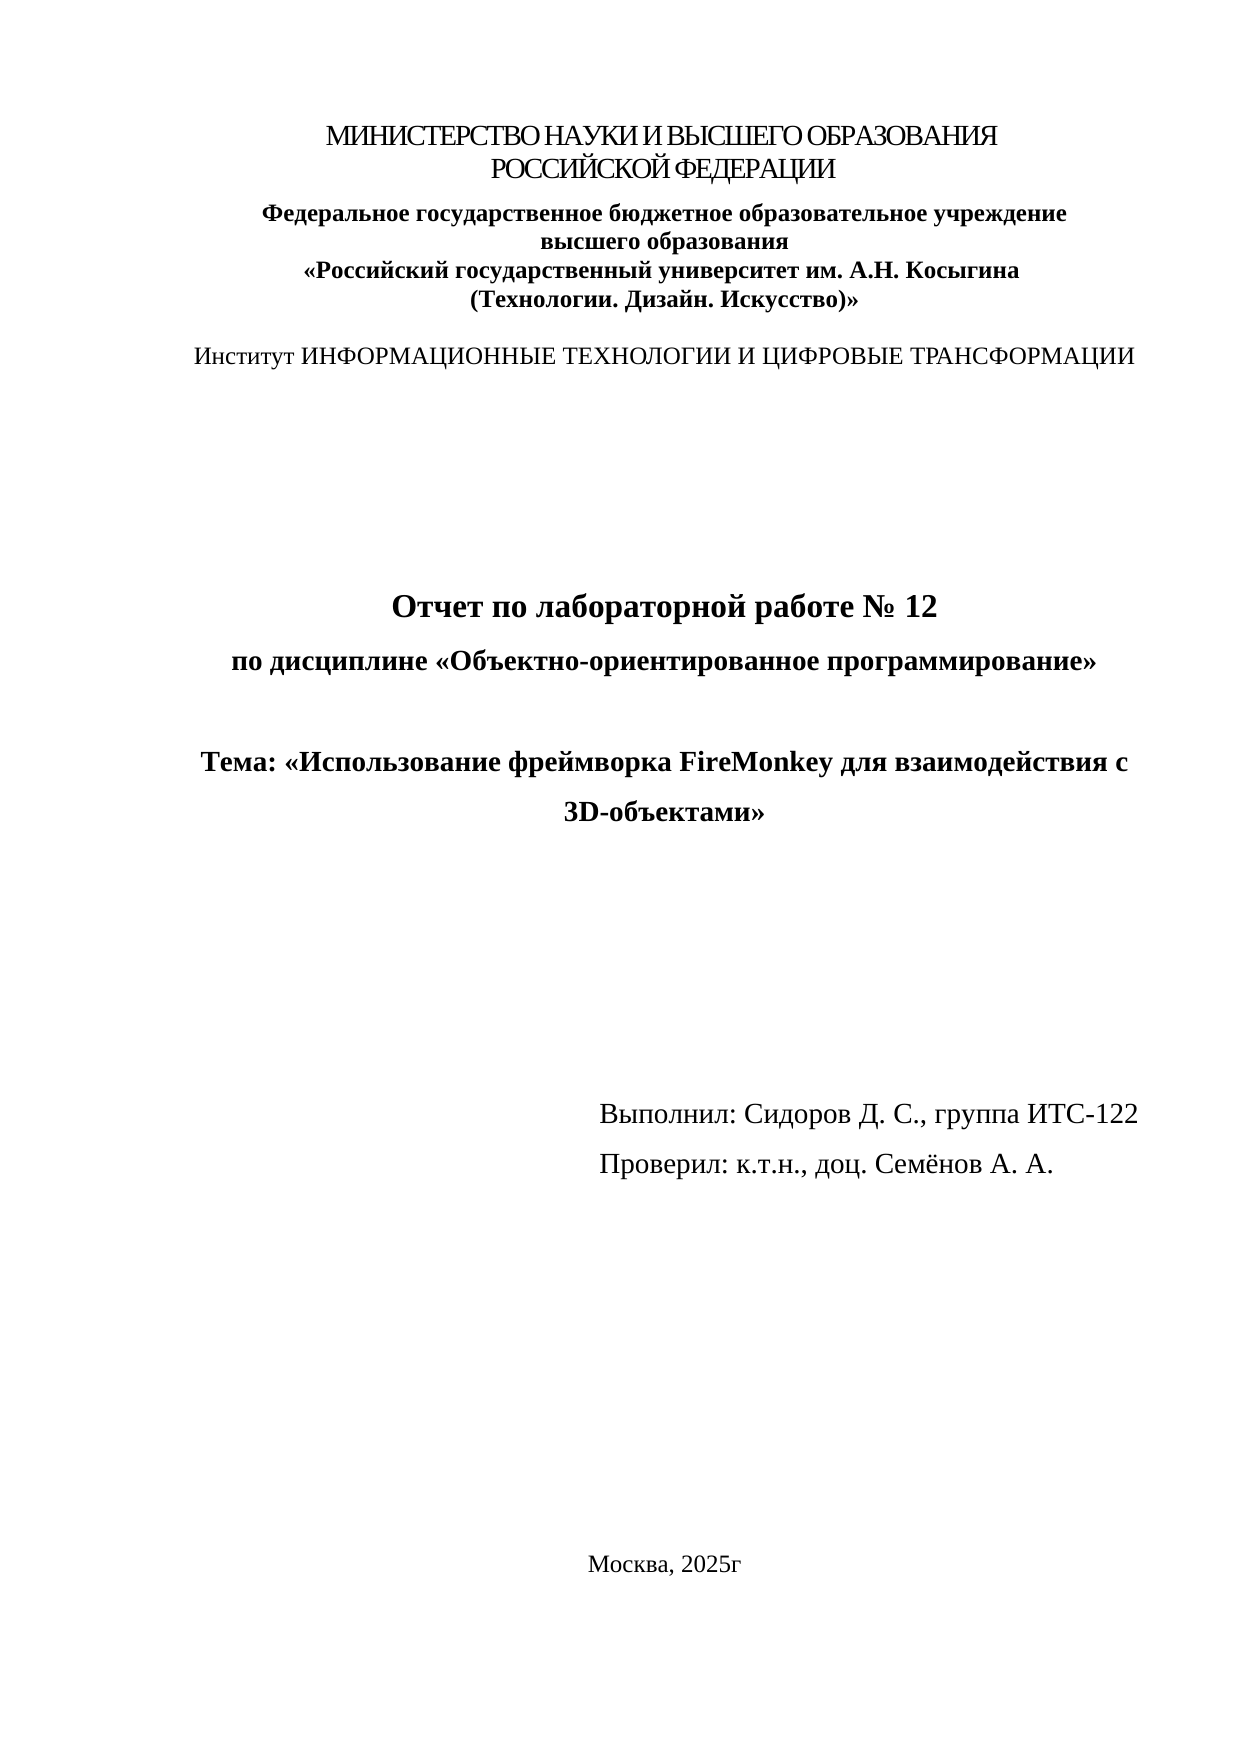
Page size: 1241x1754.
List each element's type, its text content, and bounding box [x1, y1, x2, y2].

text Москва, 2025г [177, 1549, 1152, 1578]
text Федеральное государственное бюджетное образовательное учреждение [177, 198, 1152, 226]
text по дисциплине «Объектно-ориентированное программирование» [177, 643, 1152, 677]
text высшего образования [177, 226, 1152, 255]
text «Российский государственный университет им. А.Н. Косыгина (Технологии. Дизайн. Искусство)» [177, 255, 1152, 313]
text Тема: «Использование фреймворка FireMonkey для взаимодействия с 3D-объектами» [177, 744, 1152, 828]
text Выполнил: Сидоров Д. С., группа ИТС-122 [599, 1096, 1152, 1130]
text Проверил: к.т.н., доц. Семёнов А. А. [599, 1146, 1152, 1180]
text МИНИСТЕРСТВО НАУКИ И ВЫСШЕГО ОБРАЗОВАНИЯ РОССИЙСКОЙ ФЕДЕРАЦИИ [177, 118, 1152, 185]
text Отчет по лабораторной работе № 12 [177, 586, 1152, 624]
text Институт ИНФОРМАЦИОННЫЕ ТЕХНОЛОГИИ И ЦИФРОВЫЕ ТРАНСФОРМАЦИИ [177, 341, 1152, 370]
